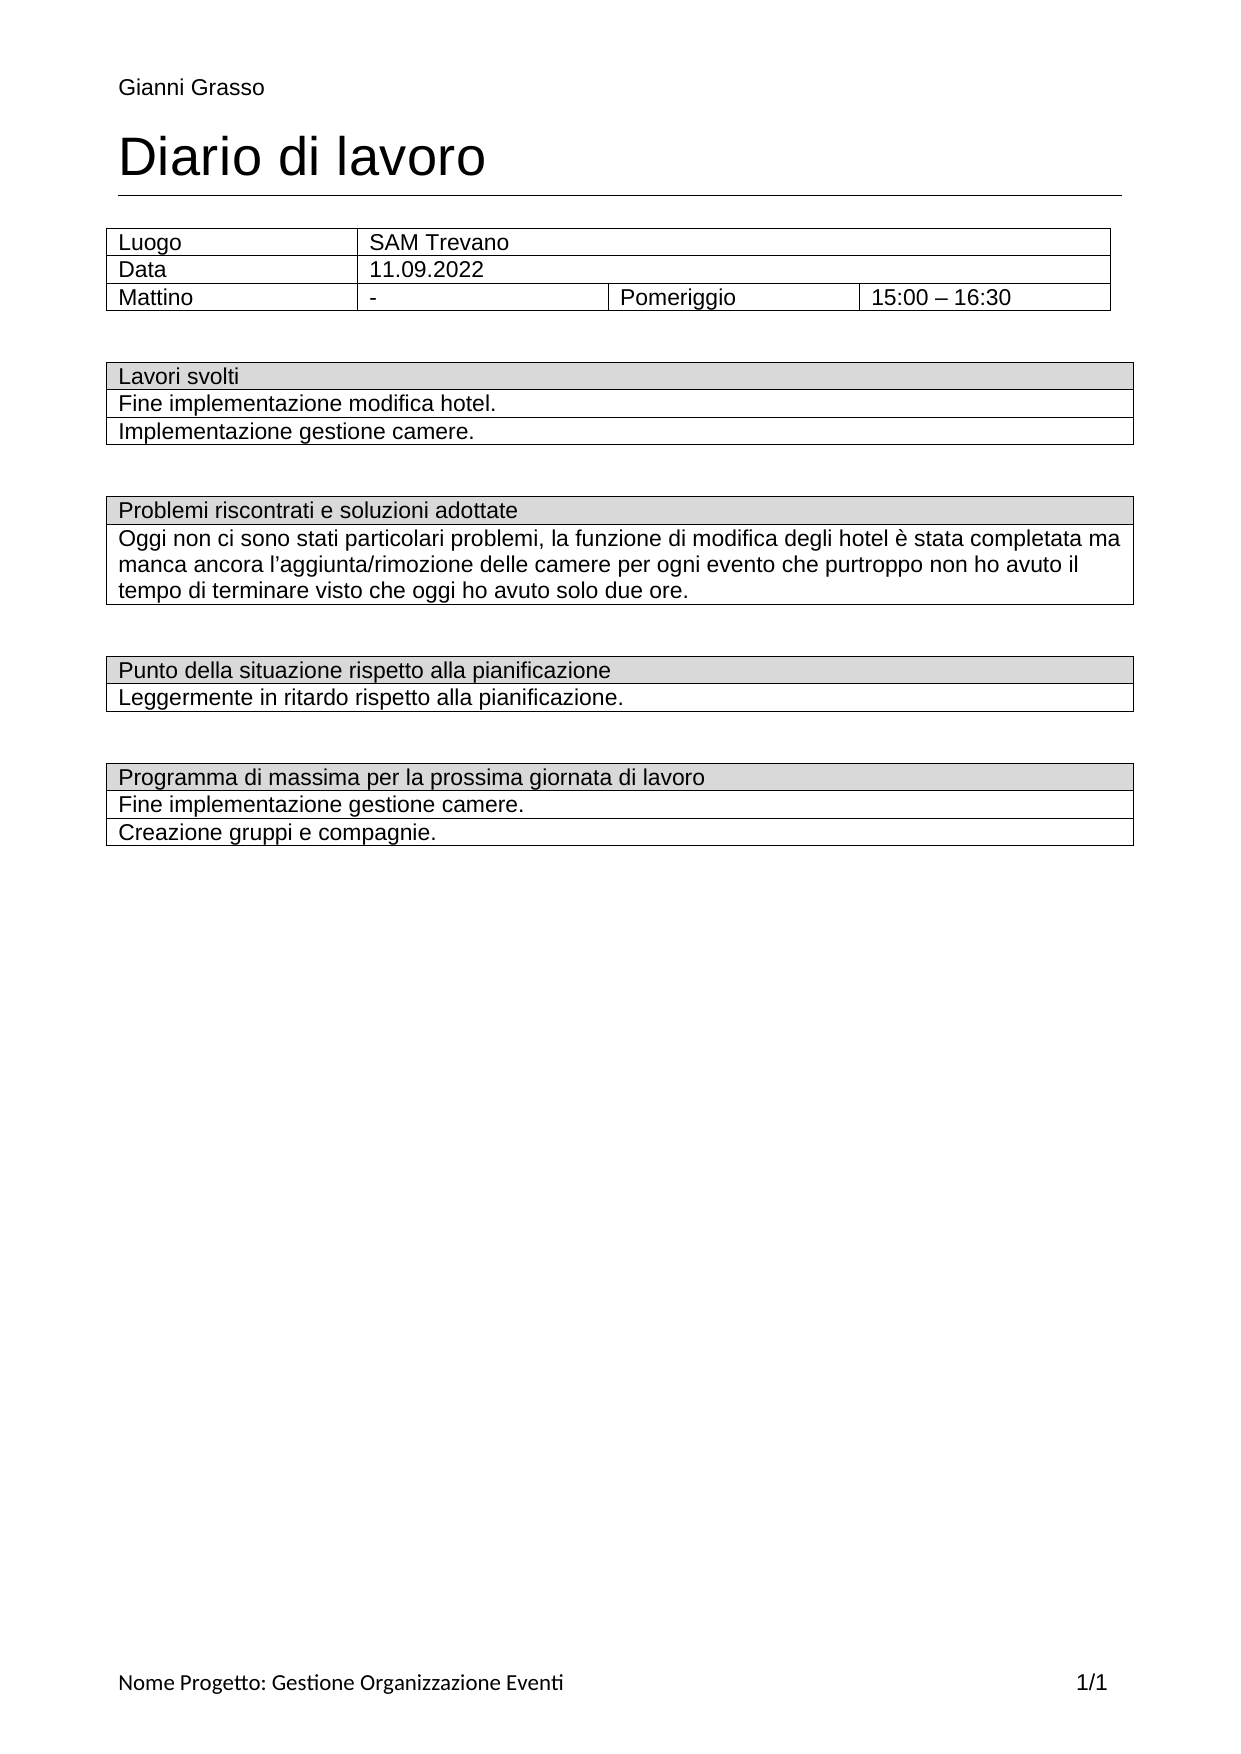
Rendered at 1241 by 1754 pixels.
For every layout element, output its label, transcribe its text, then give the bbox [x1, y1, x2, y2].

table_cell 15:00 – 16:30 [860, 284, 1110, 310]
table_cell Creazione gruppi e compagnie. [107, 819, 1133, 845]
table_cell Implementazione gestione camere. [107, 418, 1133, 444]
table_header Luogo [107, 229, 357, 255]
table_cell 11.09.2022 [358, 256, 1110, 282]
table_header Problemi riscontrati e soluzioni adottate [107, 497, 1133, 524]
table_header Lavori svolti [107, 363, 1133, 389]
table_cell Mattino [107, 284, 357, 310]
table_cell Data [107, 256, 357, 282]
table_header Programma di massima per la prossima giornata di lavoro [107, 764, 1133, 790]
table_cell Leggermente in ritardo rispetto alla pianificazione. [107, 684, 1133, 711]
table_cell Fine implementazione modifica hotel. [107, 390, 1133, 417]
table_cell Pomeriggio [609, 284, 859, 310]
table_cell Fine implementazione gestione camere. [107, 791, 1133, 817]
table_header SAM Trevano [358, 229, 1110, 255]
table_header Punto della situazione rispetto alla pianificazione [107, 657, 1133, 683]
title Diario di lavoro [118, 125, 1122, 195]
table_cell Oggi non ci sono stati particolari problemi, la funzione di modifica degli hotel è stata completata ma manca ancora l’aggiunta/rimozione delle camere per ogni evento che purtroppo non ho avuto il tempo di terminare visto che oggi ho avuto solo due ore. [107, 525, 1133, 604]
table_cell - [358, 284, 608, 310]
